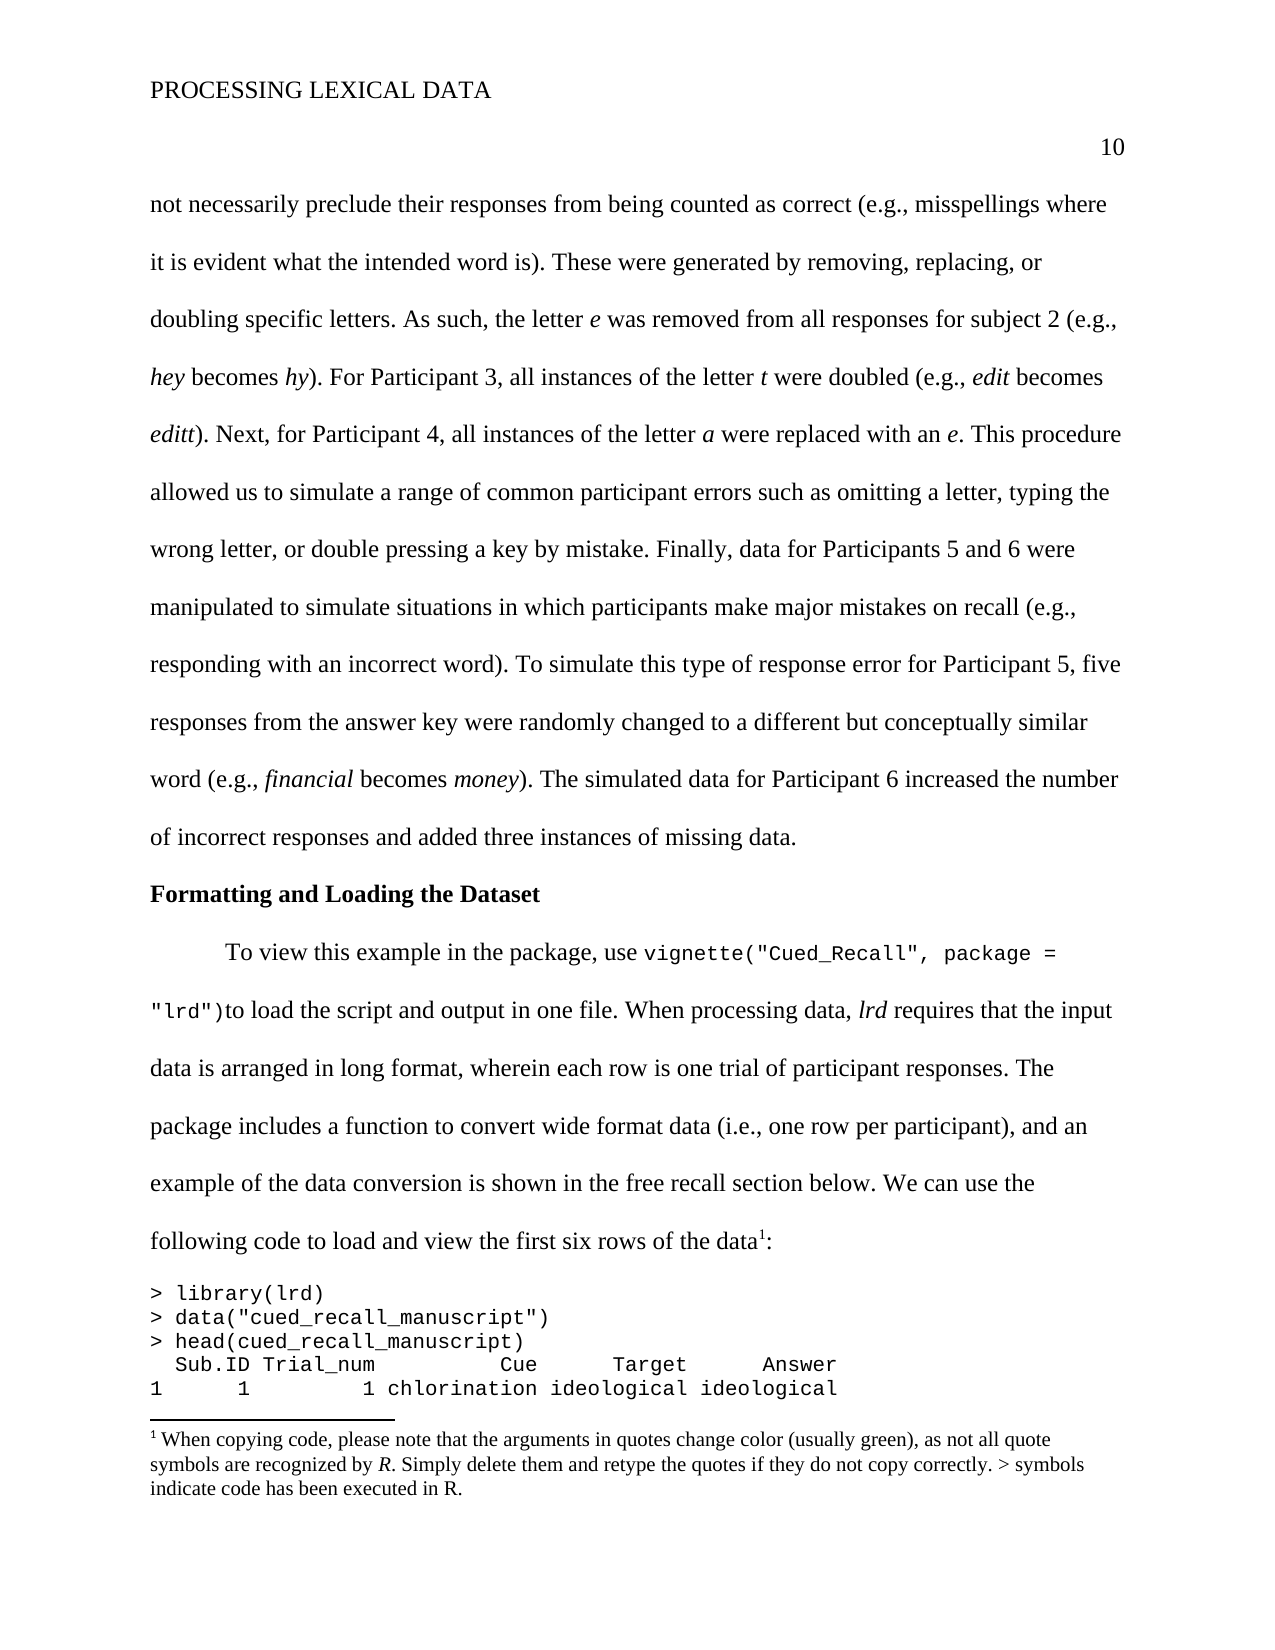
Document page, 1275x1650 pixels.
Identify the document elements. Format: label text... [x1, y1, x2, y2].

text > data("cued_recall_manuscript") [150, 1307, 1125, 1331]
text > library(lrd) [150, 1283, 1125, 1307]
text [150, 189, 1125, 851]
text Sub.ID Trial_num Cue Target Answer [150, 1354, 1125, 1378]
text To view this example in the package, use vignette("Cued_Recall", package = "lrd")to load the script and output in one file. When processing data, lrd requires that the input data is arranged in long format, wherein each row is one trial of participant responses. The package includes a function to convert wide format data (i.e., one row per participant), and an example of the data conversion is shown in the free recall section below. We can use the following code to load and view the first six rows of the data: [150, 937, 1125, 1255]
text > head(cued_recall_manuscript) [150, 1331, 1125, 1354]
text Formatting and Loading the Dataset [150, 879, 1125, 908]
text 1 1 1 chlorination ideological ideological [150, 1378, 1125, 1402]
